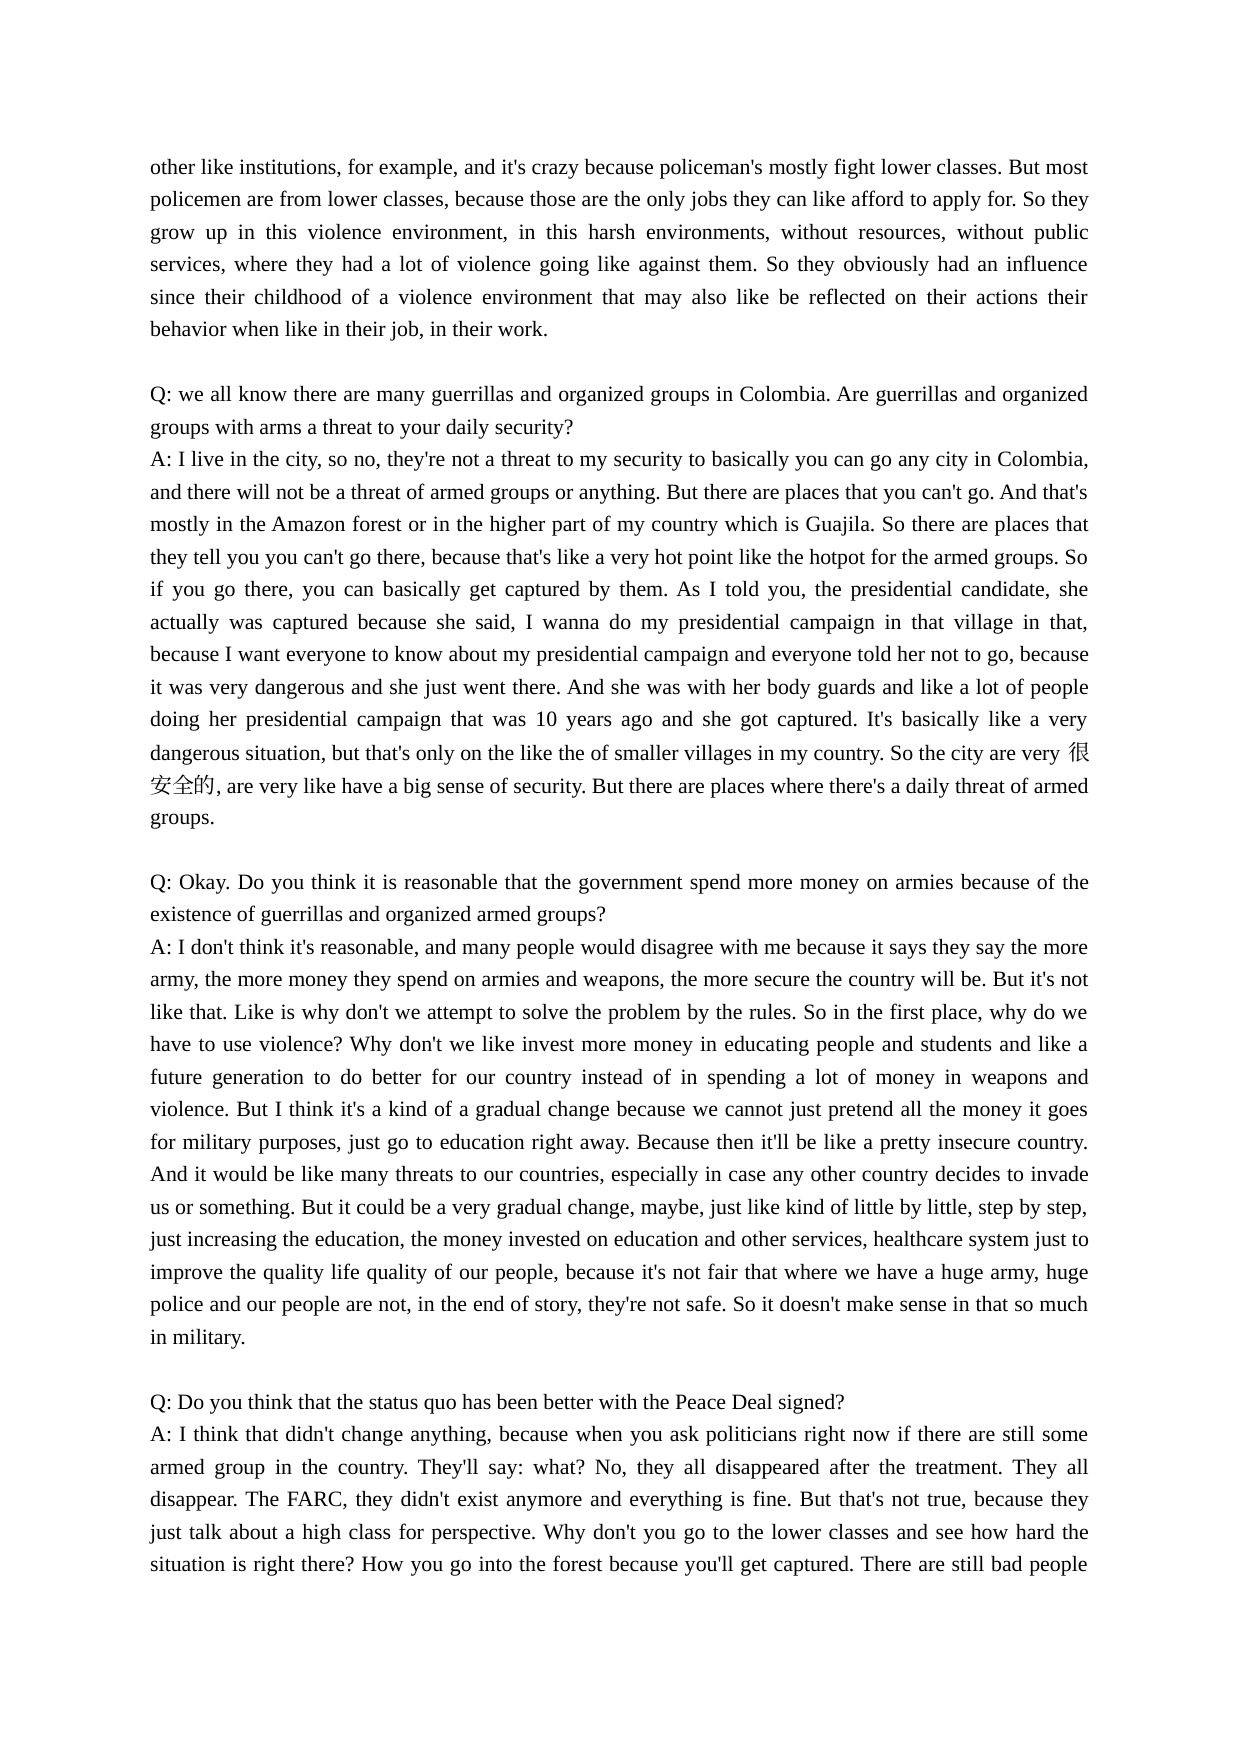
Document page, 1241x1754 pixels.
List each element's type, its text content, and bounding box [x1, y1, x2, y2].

text A: I don't think it's reasonable, and many people would disagree with me because it says they say the more army, the more money they spend on armies and weapons, the more secure the country will be. But it's not like that. Like is why don't we attempt to solve the problem by the rules. So in the first place, why do we have to use violence? Why don't we like invest more money in educating people and students and like a future generation to do better for our country instead of in spending a lot of money in weapons and violence. But I think it's a kind of a gradual change because we cannot just pretend all the money it goes for military purposes, just go to education right away. Because then it'll be like a pretty insecure country. And it would be like many threats to our countries, especially in case any other country decides to invade us or something. But it could be a very gradual change, maybe, just like kind of little by little, step by step, just increasing the education, the money invested on education and other services, healthcare system just to improve the quality life quality of our people, because it's not fair that where we have a huge army, huge police and our people are not, in the end of story, they're not safe. So it doesn't make sense in that so much in military. [150, 930, 1090, 1352]
text Q: Do you think that the status quo has been better with the Peace Deal signed? [150, 1385, 1090, 1417]
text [150, 1417, 1090, 1580]
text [150, 150, 1090, 345]
text A: I live in the city, so no, they're not a threat to my security to basically you can go any city in Colombia, and there will not be a threat of armed groups or anything. But there are places that you can't go. And that's mostly in the Amazon forest or in the higher part of my country which is Guajila. So there are places that they tell you you can't go there, because that's like a very hot point like the hotpot for the armed groups. So if you go there, you can basically get captured by them. As I told you, the presidential candidate, she actually was captured because she said, I wanna do my presidential campaign in that village in that, because I want everyone to know about my presidential campaign and everyone told her not to go, because it was very dangerous and she just went there. And she was with her body guards and like a lot of people doing her presidential campaign that was 10 years ago and she got captured. It's basically like a very dangerous situation, but that's only on the like the of smaller villages in my country. So the city are very 很安全的, are very like have a big sense of security. But there are places where there's a daily threat of armed groups. [150, 442, 1090, 832]
text Q: Okay. Do you think it is reasonable that the government spend more money on armies because of the existence of guerrillas and organized armed groups? [150, 865, 1090, 930]
text Q: we all know there are many guerrillas and organized groups in Colombia. Are guerrillas and organized groups with arms a threat to your daily security? [150, 377, 1090, 442]
